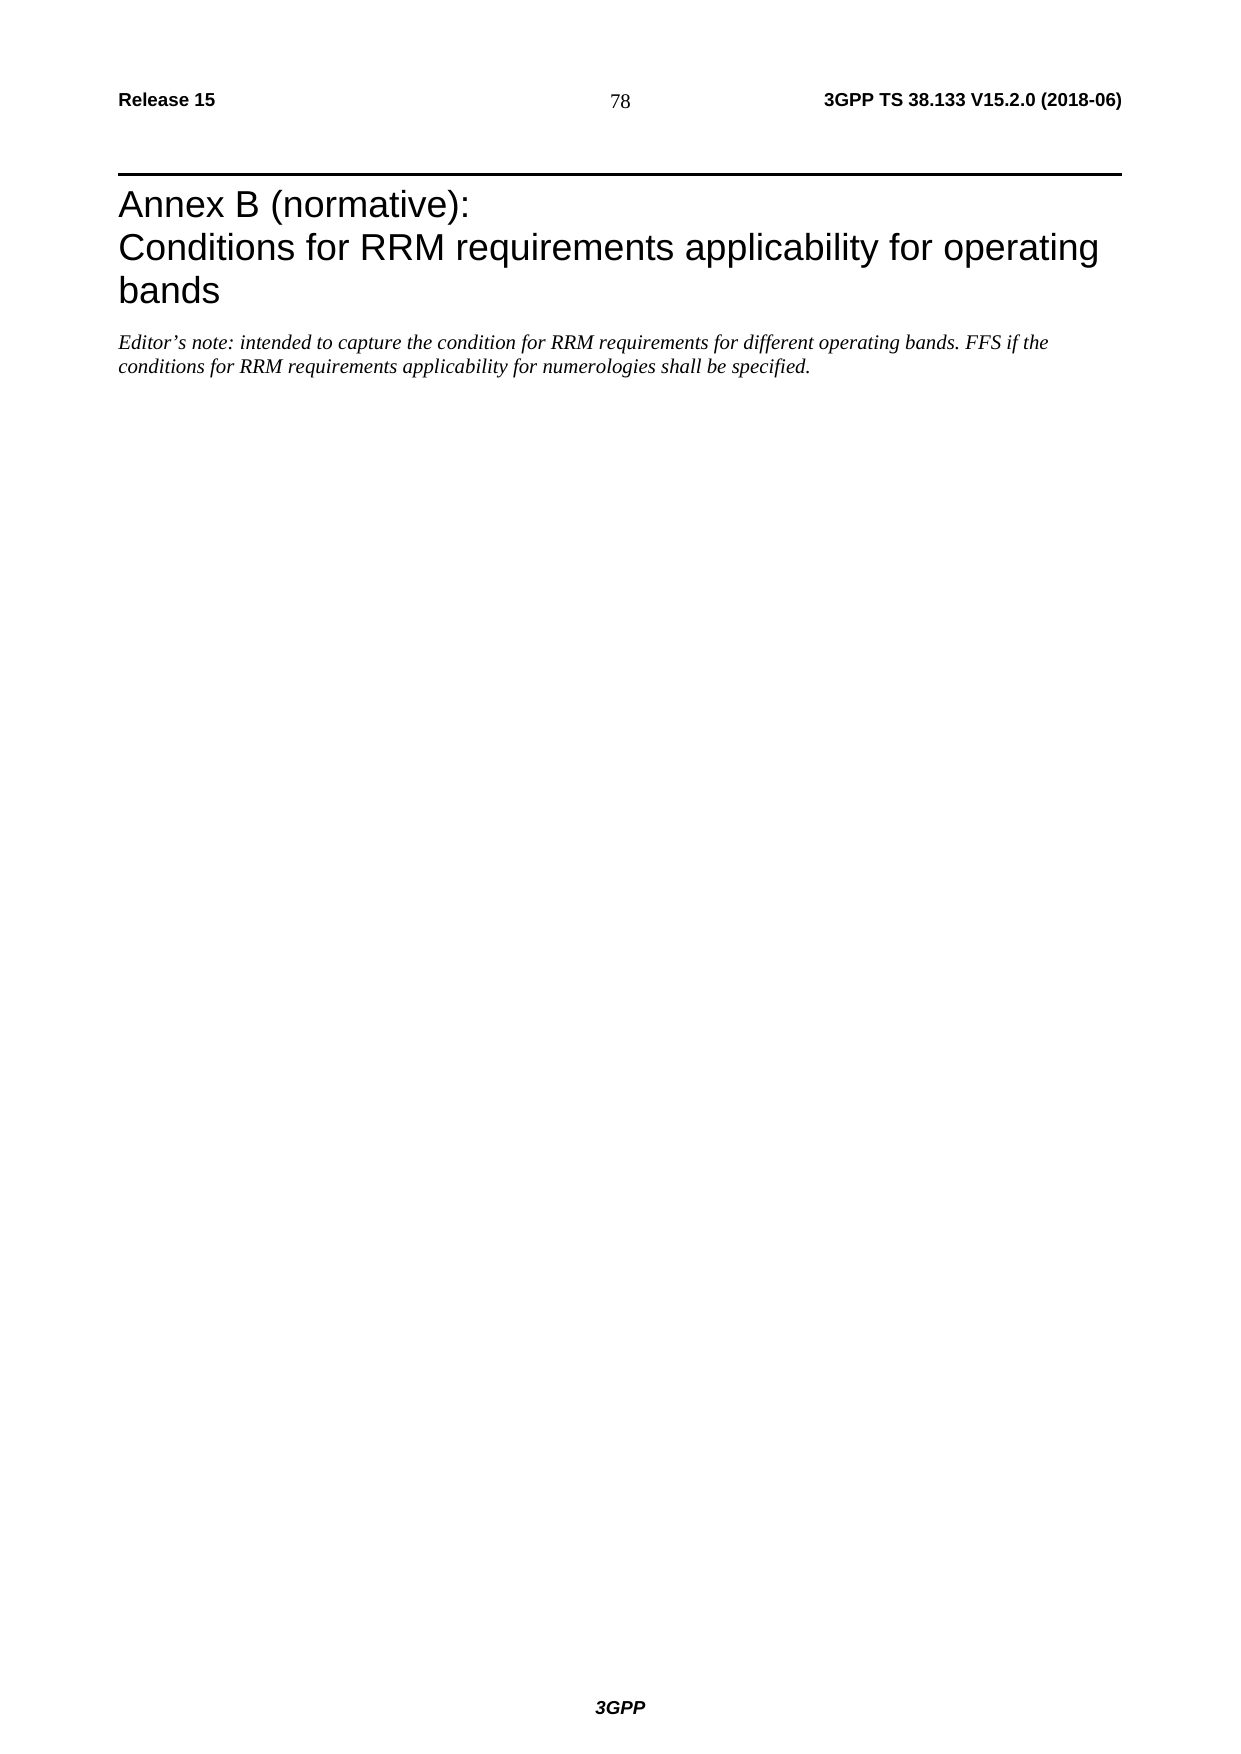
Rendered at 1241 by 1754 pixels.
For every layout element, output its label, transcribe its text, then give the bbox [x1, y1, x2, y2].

subtitle Annex B (normative): Conditions for RRM requirements applicability for operating bands [118, 176, 1122, 311]
text Editor’s note: intended to capture the condition for RRM requirements for different operating bands. FFS if the conditions for RRM requirements applicability for numerologies shall be specified. [118, 330, 1122, 378]
